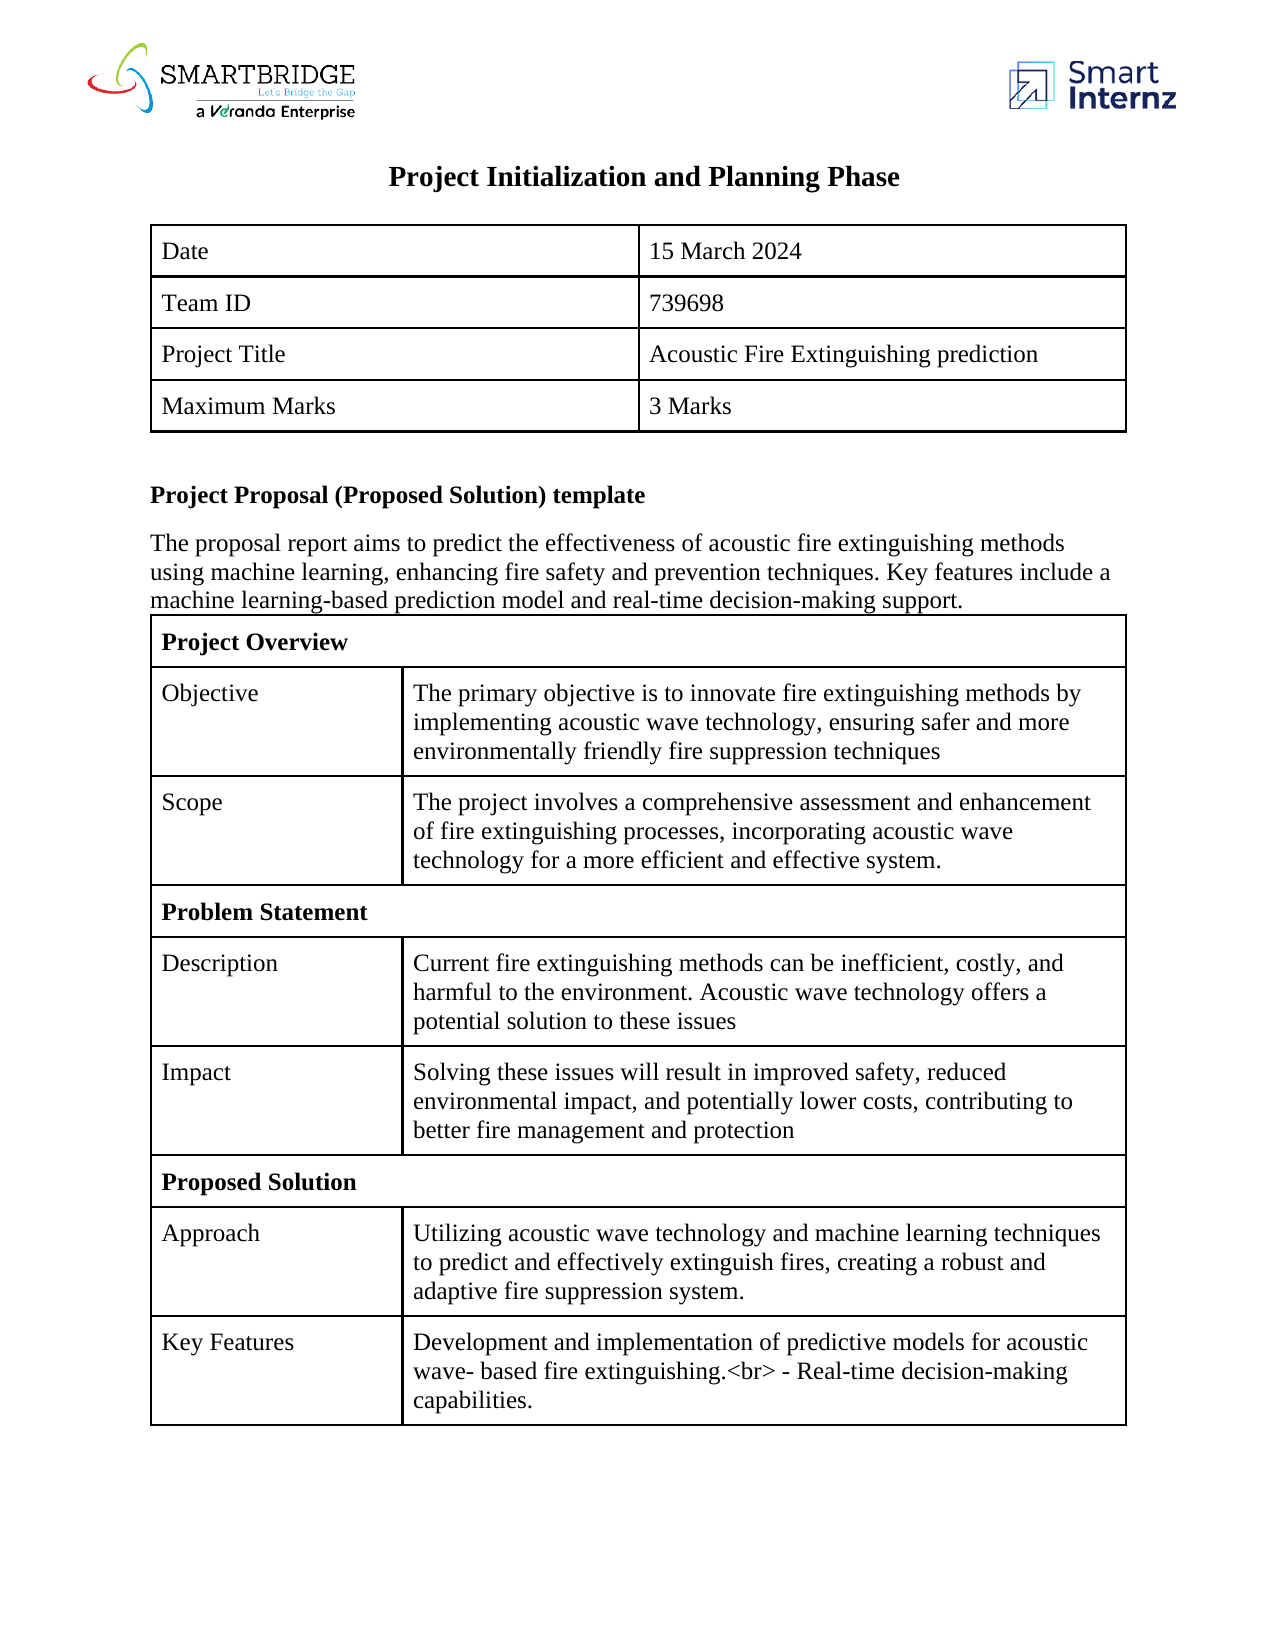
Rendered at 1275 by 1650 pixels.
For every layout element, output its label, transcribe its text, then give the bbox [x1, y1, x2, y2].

table_header Project Overview [152, 616, 1125, 666]
picture [73, 20, 370, 142]
table_cell Solving these issues will result in improved safety, reduced environmental impact, and potentially lower costs, contributing to better fire management and protection [404, 1047, 1125, 1154]
table_cell Key Features [152, 1317, 401, 1424]
table_cell 3 Marks [640, 381, 1125, 430]
table_cell Maximum Marks [152, 381, 638, 430]
table_cell The project involves a comprehensive assessment and enhancement of fire extinguishing processes, incorporating acoustic wave technology for a more efficient and effective system. [404, 777, 1125, 884]
table_cell The primary objective is to innovate fire extinguishing methods by implementing acoustic wave technology, ensuring safer and more environmentally friendly fire suppression techniques [404, 668, 1125, 775]
table_cell Problem Statement [152, 886, 1125, 936]
text Project Initialization and Planning Phase [150, 159, 1125, 193]
table_cell Objective [152, 668, 401, 775]
table_header Date [152, 226, 638, 275]
text The proposal report aims to predict the effectiveness of acoustic fire extinguishing methods using machine learning, enhancing fire safety and prevention techniques. Key features include a machine learning-based prediction model and real-time decision-making support. [150, 528, 1125, 614]
table_cell Team ID [152, 278, 638, 327]
table_cell Acoustic Fire Extinguishing prediction [640, 329, 1125, 379]
table_cell Description [152, 938, 401, 1045]
table_cell Proposed Solution [152, 1156, 1125, 1206]
table_cell Scope [152, 777, 401, 884]
table_cell 739698 [640, 278, 1125, 327]
table_cell Approach [152, 1208, 401, 1315]
table_cell Current fire extinguishing methods can be inefficient, costly, and harmful to the environment. Acoustic wave technology offers a potential solution to these issues [404, 938, 1125, 1045]
table_cell Utilizing acoustic wave technology and machine learning techniques to predict and effectively extinguish fires, creating a robust and adaptive fire suppression system. [404, 1208, 1125, 1315]
text Project Proposal (Proposed Solution) template [150, 480, 1125, 509]
picture [1004, 61, 1181, 109]
table_cell Development and implementation of predictive models for acoustic wave- based fire extinguishing.<br> - Real-time decision-making capabilities. [404, 1317, 1125, 1424]
table_header 15 March 2024 [640, 226, 1125, 275]
table_cell Impact [152, 1047, 401, 1154]
table_cell Project Title [152, 329, 638, 379]
